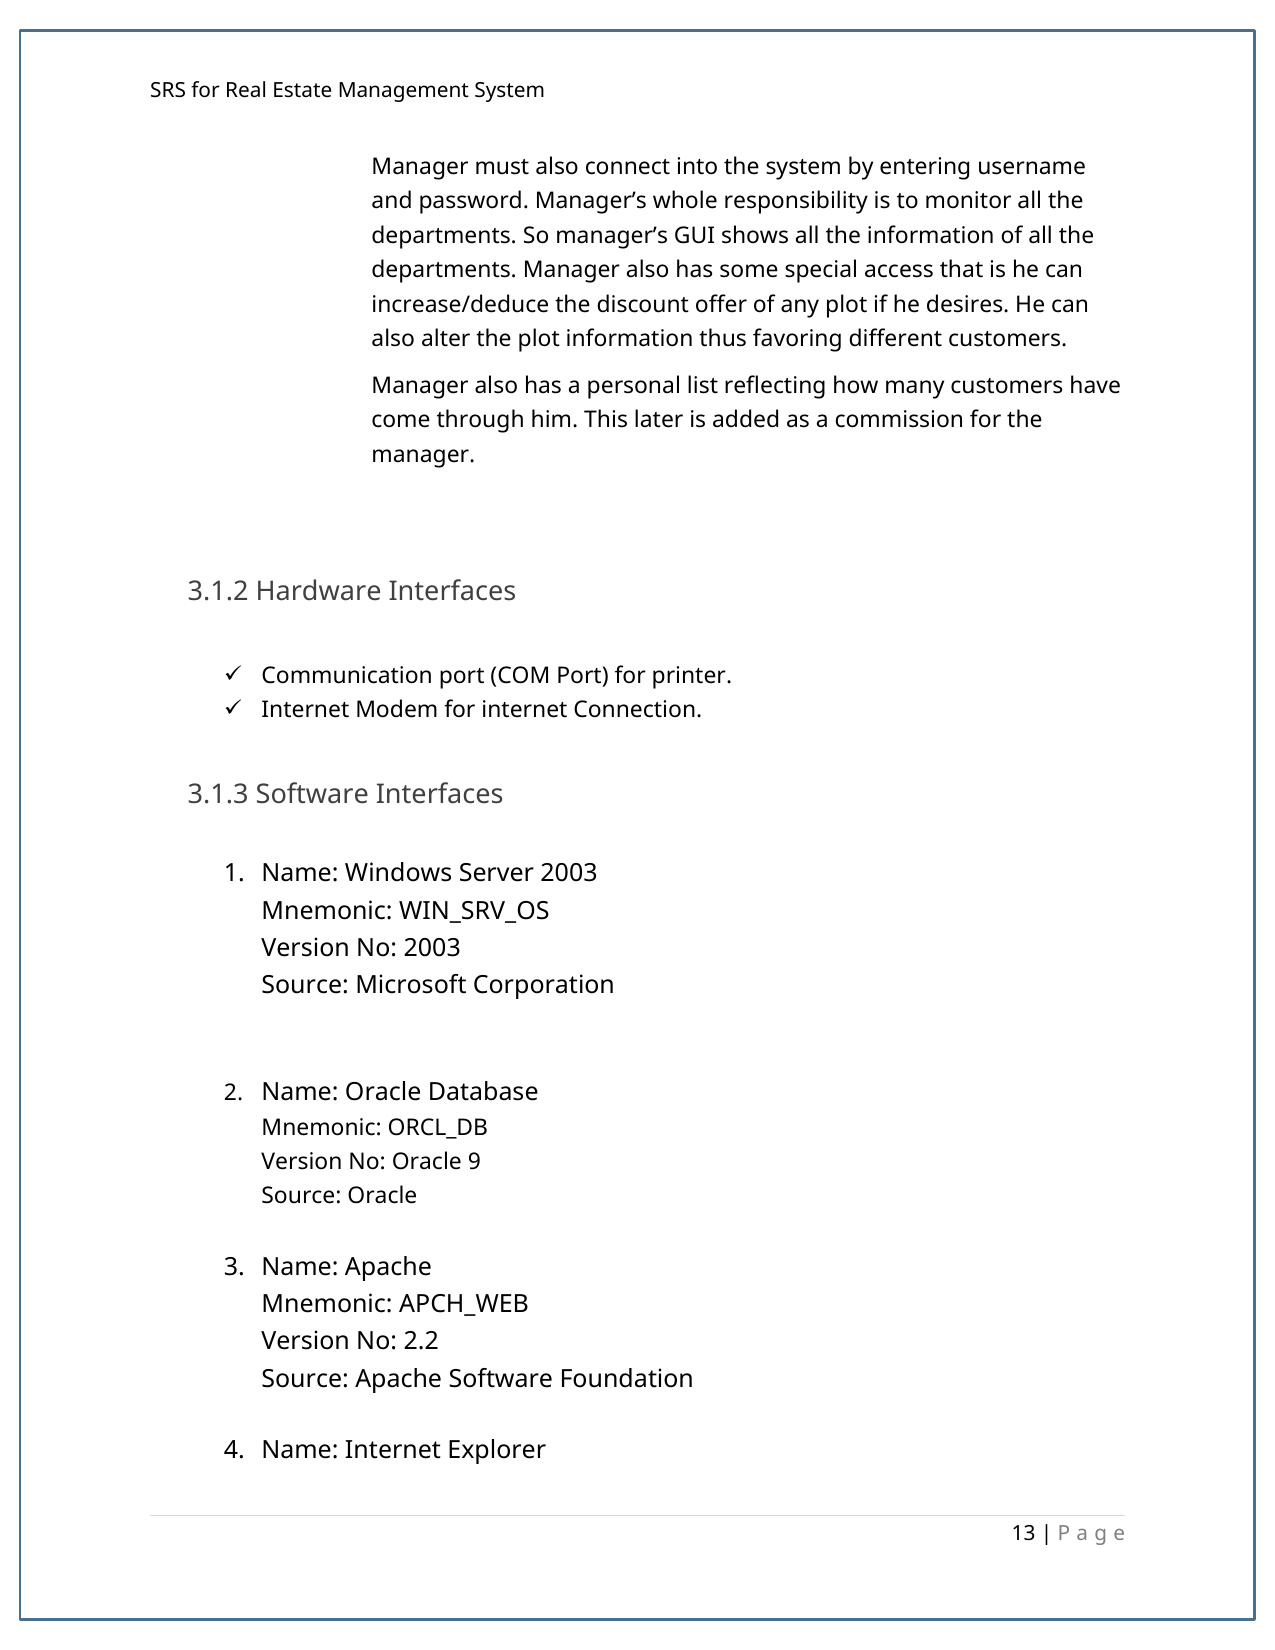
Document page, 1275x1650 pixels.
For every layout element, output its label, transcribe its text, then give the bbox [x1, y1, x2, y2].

list Internet Modem for internet Connection. [224, 693, 1125, 724]
text Version No: 2.2 [187, 1323, 1125, 1357]
list Name: Apache [224, 1248, 1125, 1282]
text Source: Oracle [224, 1179, 1125, 1211]
list Name: Windows Server 2003 [224, 855, 1125, 889]
text Version No: 2003 [224, 930, 1125, 964]
text Source: Apache Software Foundation [187, 1360, 1125, 1394]
text Mnemonic: APCH_WEB [224, 1286, 1125, 1319]
text Mnemonic: WIN_SRV_OS [224, 892, 1125, 926]
text Source: Microsoft Corporation [224, 967, 1125, 1001]
text Mnemonic: ORCL_DB [224, 1111, 1125, 1142]
list Name: Oracle Database [224, 1073, 1125, 1107]
subtitle 3.1.2 Hardware Interfaces [150, 572, 1125, 609]
list Communication port (COM Port) for printer. [224, 659, 1125, 690]
subtitle 3.1.3 Software Interfaces [150, 774, 1125, 811]
list Name: Internet Explorer [224, 1432, 1125, 1466]
text Manager also has a personal list reflecting how many customers have come through him. This later is added as a commission for the manager. [371, 369, 1125, 469]
text Version No: Oracle 9 [224, 1145, 1125, 1176]
text Manager must also connect into the system by entering username and password. Manager’s whole responsibility is to monitor all the departments. So manager’s GUI shows all the information of all the departments. Manager also has some special access that is he can increase/deduce the discount offer of any plot if he desires. He can also alter the plot information thus favoring different customers. [371, 150, 1125, 353]
